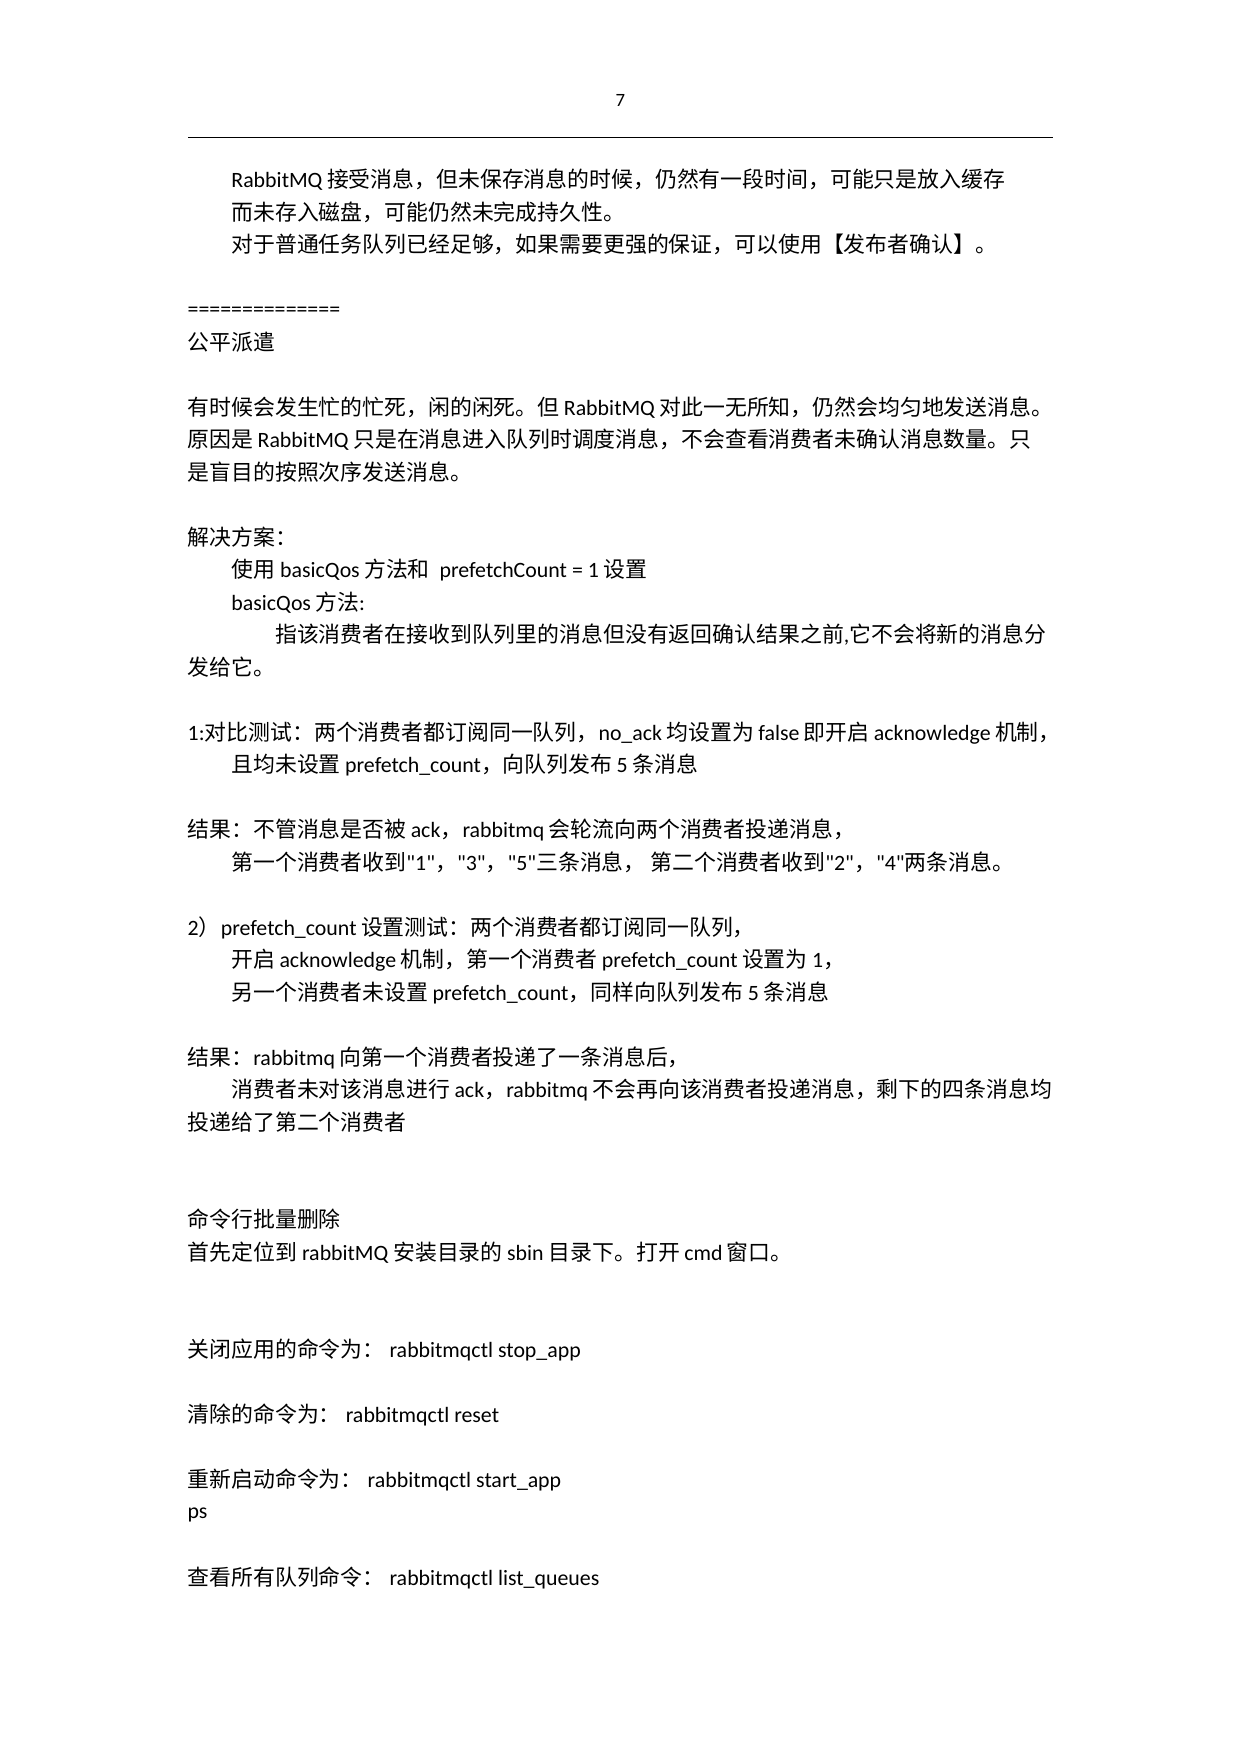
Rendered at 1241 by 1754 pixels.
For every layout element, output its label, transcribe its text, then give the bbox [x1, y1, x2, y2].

text ps [187, 1494, 1053, 1527]
text 命令行批量删除 [187, 1202, 1053, 1234]
text 清除的命令为： rabbitmqctl reset [187, 1397, 1053, 1429]
text 解决方案： [187, 519, 1053, 552]
text 消费者未对该消息进行ack，rabbitmq不会再向该消费者投递消息，剩下的四条消息均投递给了第二个消费者 [187, 1072, 1053, 1137]
text 开启acknowledge机制，第一个消费者prefetch_count设置为1， [187, 942, 1053, 974]
text 原因是RabbitMQ只是在消息进入队列时调度消息，不会查看消费者未确认消息数量。只是盲目的按照次序发送消息。 [187, 422, 1053, 487]
text 2）prefetch_count设置测试：两个消费者都订阅同一队列， [187, 909, 1053, 942]
text 1:对比测试：两个消费者都订阅同一队列，no_ack均设置为false即开启acknowledge机制， [187, 714, 1053, 747]
text 对于普通任务队列已经足够，如果需要更强的保证，可以使用【发布者确认】。 [187, 227, 1053, 259]
text 另一个消费者未设置prefetch_count，同样向队列发布5条消息 [187, 974, 1053, 1007]
text 重新启动命令为： rabbitmqctl start_app [187, 1462, 1053, 1494]
text RabbitMQ接受消息，但未保存消息的时候，仍然有一段时间，可能只是放入缓存 [187, 162, 1053, 194]
text 查看所有队列命令： rabbitmqctl list_queues [187, 1559, 1053, 1592]
text 第一个消费者收到"1"，"3"，"5"三条消息， 第二个消费者收到"2"，"4"两条消息。 [187, 844, 1053, 877]
text 结果：不管消息是否被ack，rabbitmq会轮流向两个消费者投递消息， [187, 812, 1053, 844]
text 且均未设置prefetch_count，向队列发布5条消息 [187, 747, 1053, 779]
text 首先定位到 rabbitMQ 安装目录的sbin 目录下。打开cmd窗口。 [187, 1234, 1053, 1267]
text basicQos方法: [187, 584, 1053, 617]
text 而未存入磁盘，可能仍然未完成持久性。 [187, 194, 1053, 227]
text 公平派遣 [187, 324, 1053, 357]
text ============== [187, 292, 1053, 324]
text 有时候会发生忙的忙死，闲的闲死。但RabbitMQ对此一无所知，仍然会均匀地发送消息。 [187, 389, 1053, 422]
text 结果：rabbitmq向第一个消费者投递了一条消息后， [187, 1039, 1053, 1072]
text 指该消费者在接收到队列里的消息但没有返回确认结果之前,它不会将新的消息分发给它。 [187, 617, 1053, 682]
text 关闭应用的命令为： rabbitmqctl stop_app [187, 1332, 1053, 1364]
text 使用 basicQos方法和 prefetchCount = 1设置 [187, 552, 1053, 584]
